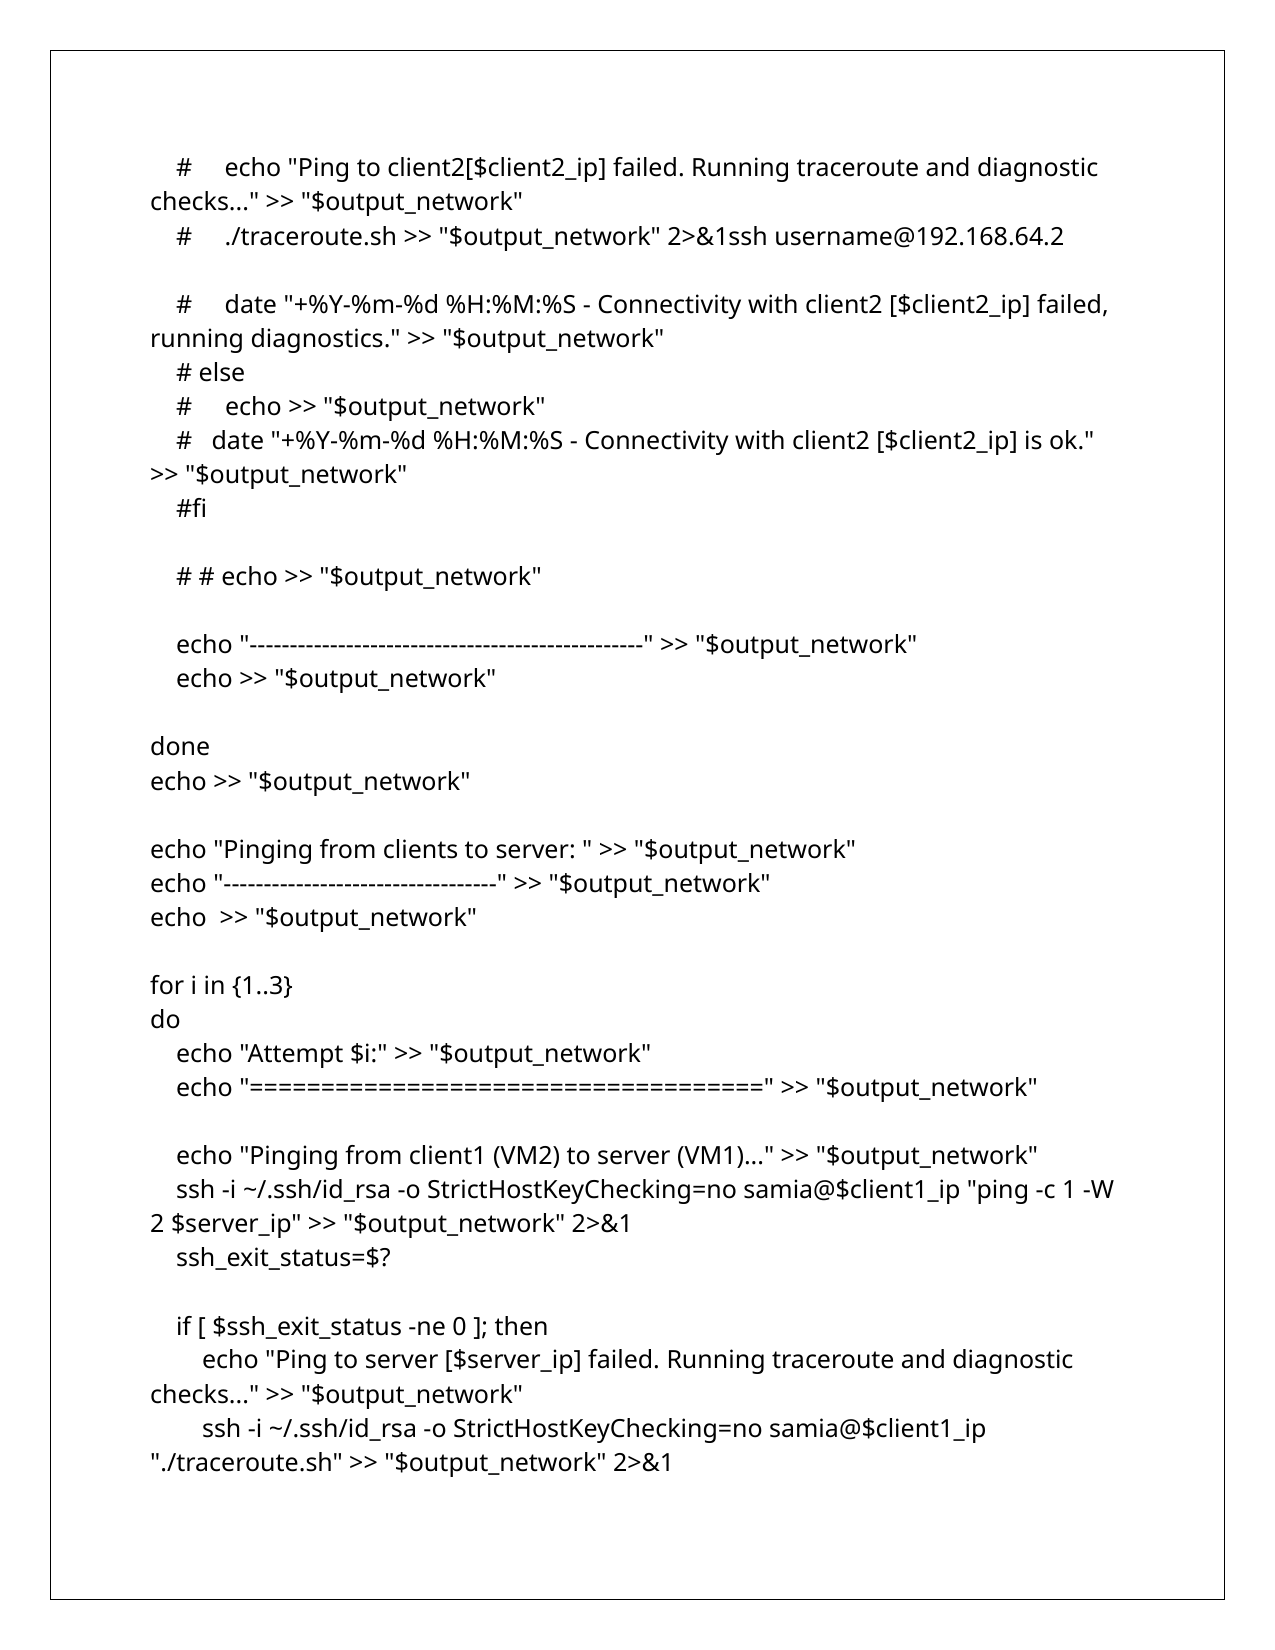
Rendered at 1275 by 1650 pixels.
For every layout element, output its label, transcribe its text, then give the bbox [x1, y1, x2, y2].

text echo "Pinging from clients to server: " >> "$output_network" [150, 831, 1125, 865]
text echo >> "$output_network" [150, 763, 1125, 797]
text echo "Pinging from client1 (VM2) to server (VM1)..." >> "$output_network" [150, 1138, 1125, 1172]
text echo "Attempt $i:" >> "$output_network" [150, 1036, 1125, 1070]
text # date "+%Y-%m-%d %H:%M:%S - Connectivity with client2 [$client2_ip] is ok." >> "$output_network" [150, 422, 1125, 491]
text do [150, 1002, 1125, 1036]
text #fi [150, 491, 1125, 525]
text # ./traceroute.sh >> "$output_network" 2>&1ssh username@192.168.64.2 [150, 218, 1125, 252]
text # echo "Ping to client2[$client2_ip] failed. Running traceroute and diagnostic checks..." >> "$output_network" [150, 150, 1125, 218]
text ssh -i ~/.ssh/id_rsa -o StrictHostKeyChecking=no samia@$client1_ip "./traceroute.sh" >> "$output_network" 2>&1 [150, 1410, 1125, 1478]
text ssh -i ~/.ssh/id_rsa -o StrictHostKeyChecking=no samia@$client1_ip "ping -c 1 -W 2 $server_ip" >> "$output_network" 2>&1 [150, 1172, 1125, 1240]
text echo "Ping to server [$server_ip] failed. Running traceroute and diagnostic checks..." >> "$output_network" [150, 1342, 1125, 1410]
text # date "+%Y-%m-%d %H:%M:%S - Connectivity with client2 [$client2_ip] failed, running diagnostics." >> "$output_network" [150, 286, 1125, 354]
text echo "-------------------------------------------------" >> "$output_network" [150, 627, 1125, 661]
text for i in {1..3} [150, 967, 1125, 1002]
text # else [150, 354, 1125, 388]
text echo >> "$output_network" [150, 661, 1125, 695]
text echo "====================================" >> "$output_network" [150, 1070, 1125, 1104]
text # echo >> "$output_network" [150, 388, 1125, 422]
text if [ $ssh_exit_status -ne 0 ]; then [150, 1308, 1125, 1342]
text ssh_exit_status=$? [150, 1240, 1125, 1274]
text done [150, 729, 1125, 763]
text # # echo >> "$output_network" [150, 559, 1125, 593]
text echo "----------------------------------" >> "$output_network" [150, 865, 1125, 899]
text echo >> "$output_network" [150, 899, 1125, 933]
